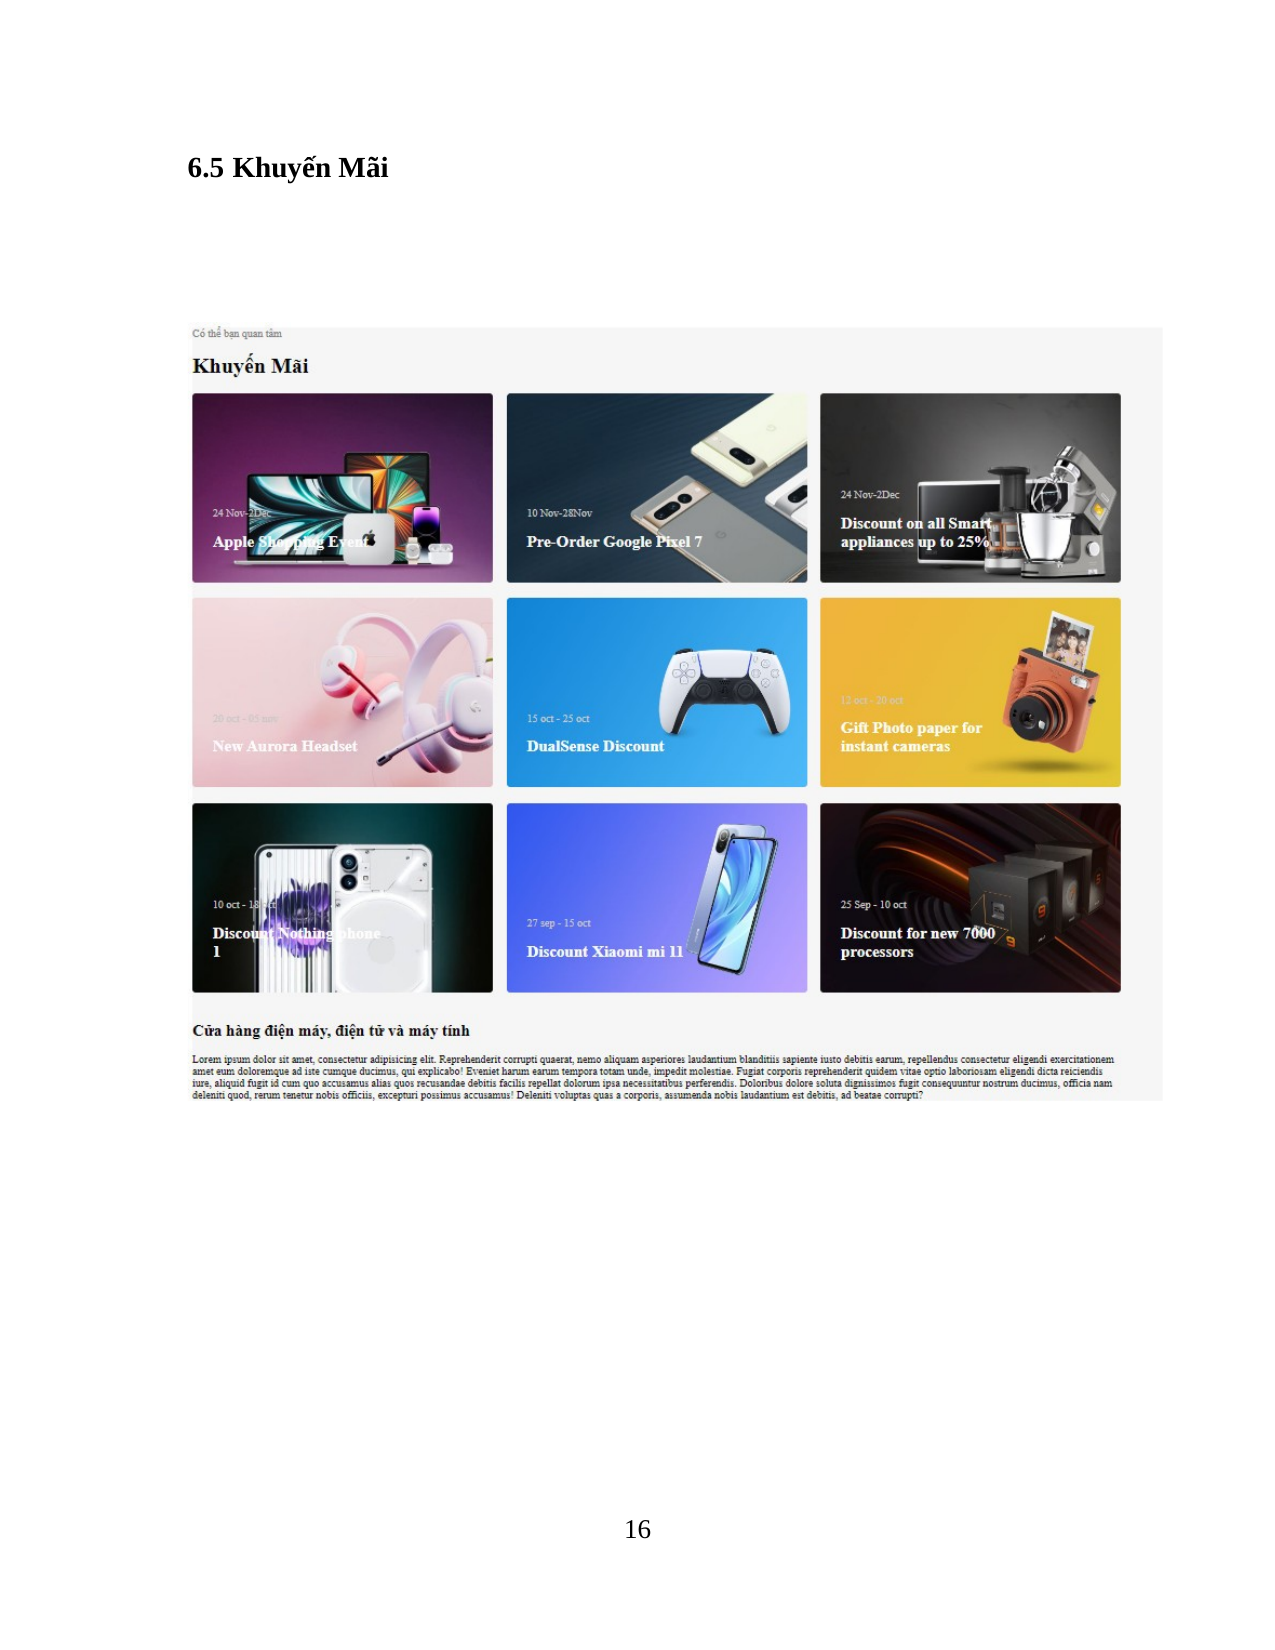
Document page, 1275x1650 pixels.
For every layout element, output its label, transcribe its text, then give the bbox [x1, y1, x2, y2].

picture [187, 322, 1163, 1104]
list Khuyến Mãi [187, 150, 1125, 183]
